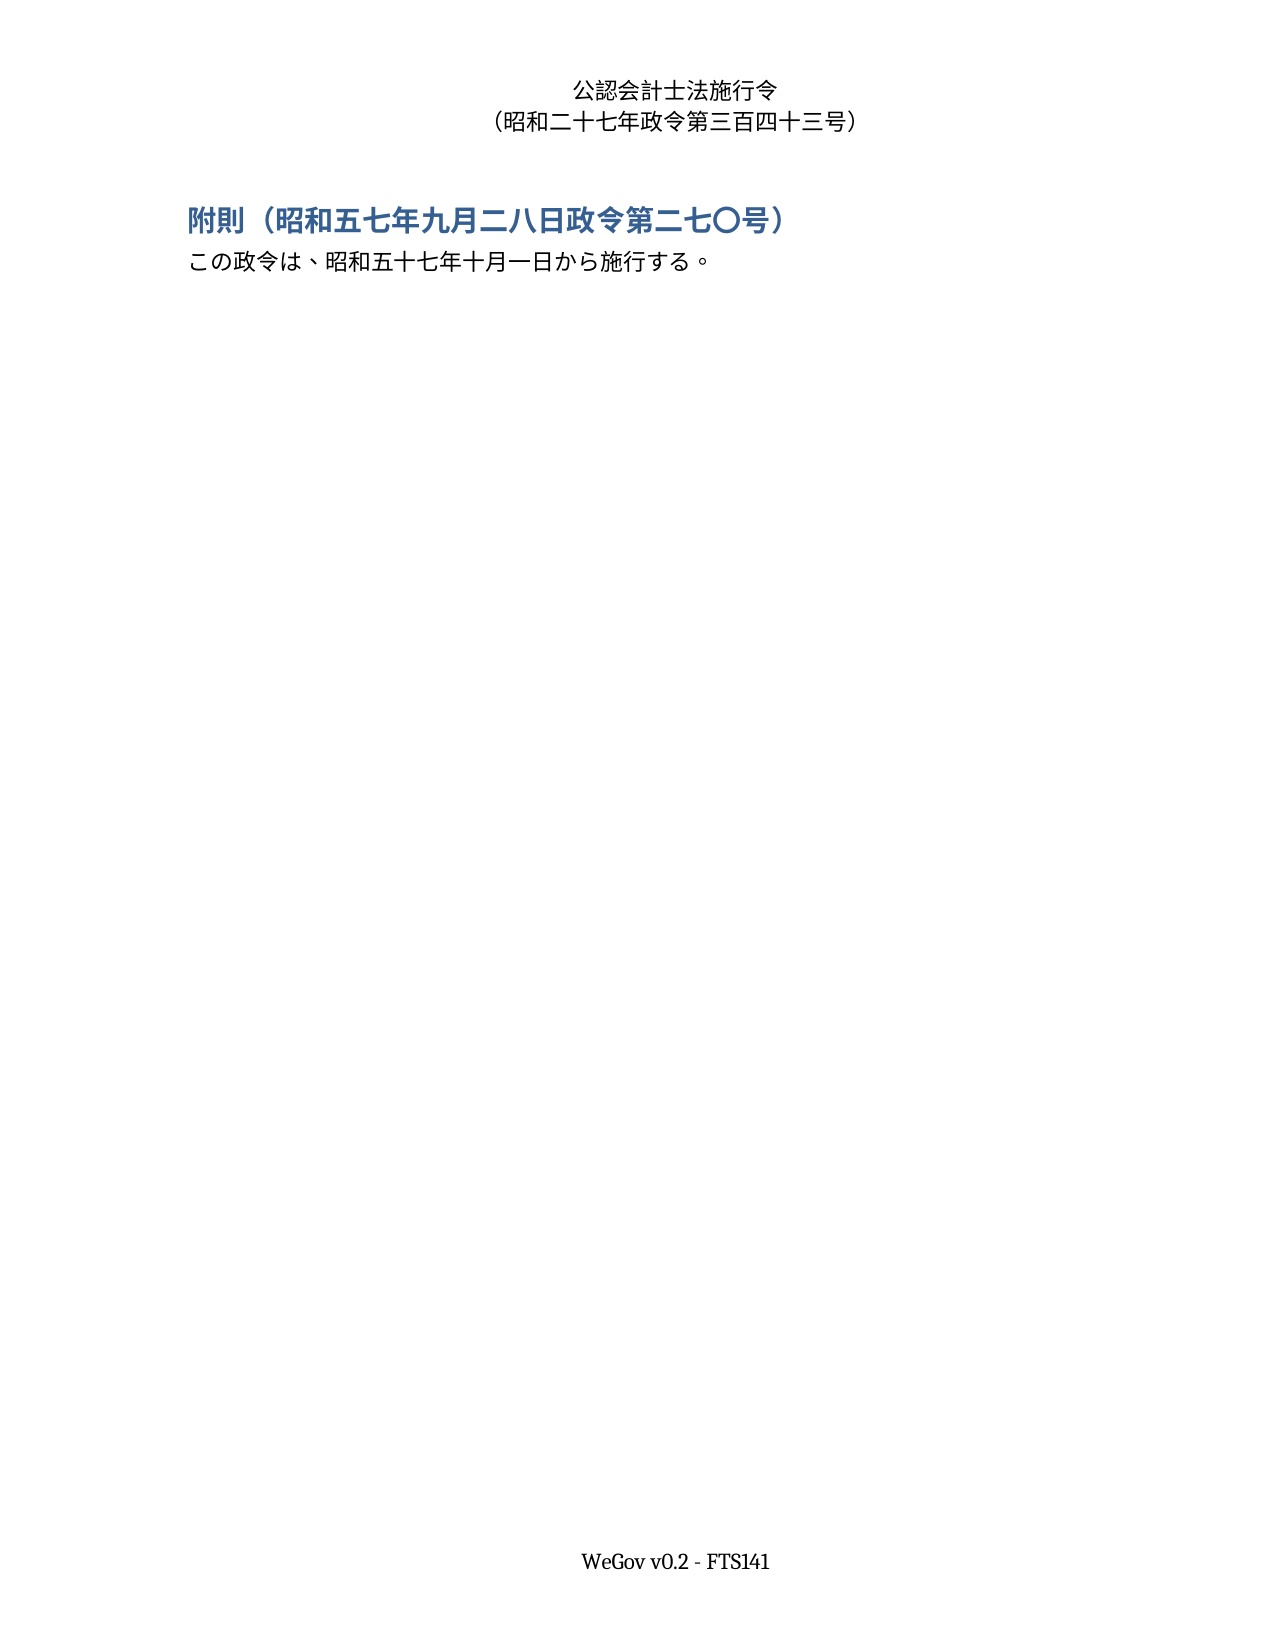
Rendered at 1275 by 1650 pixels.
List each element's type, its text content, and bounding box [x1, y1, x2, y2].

text この政令は、昭和五十七年十月一日から施行する。 [187, 246, 1087, 277]
subtitle 附則（昭和五七年九月二八日政令第二七〇号） [187, 200, 1087, 240]
